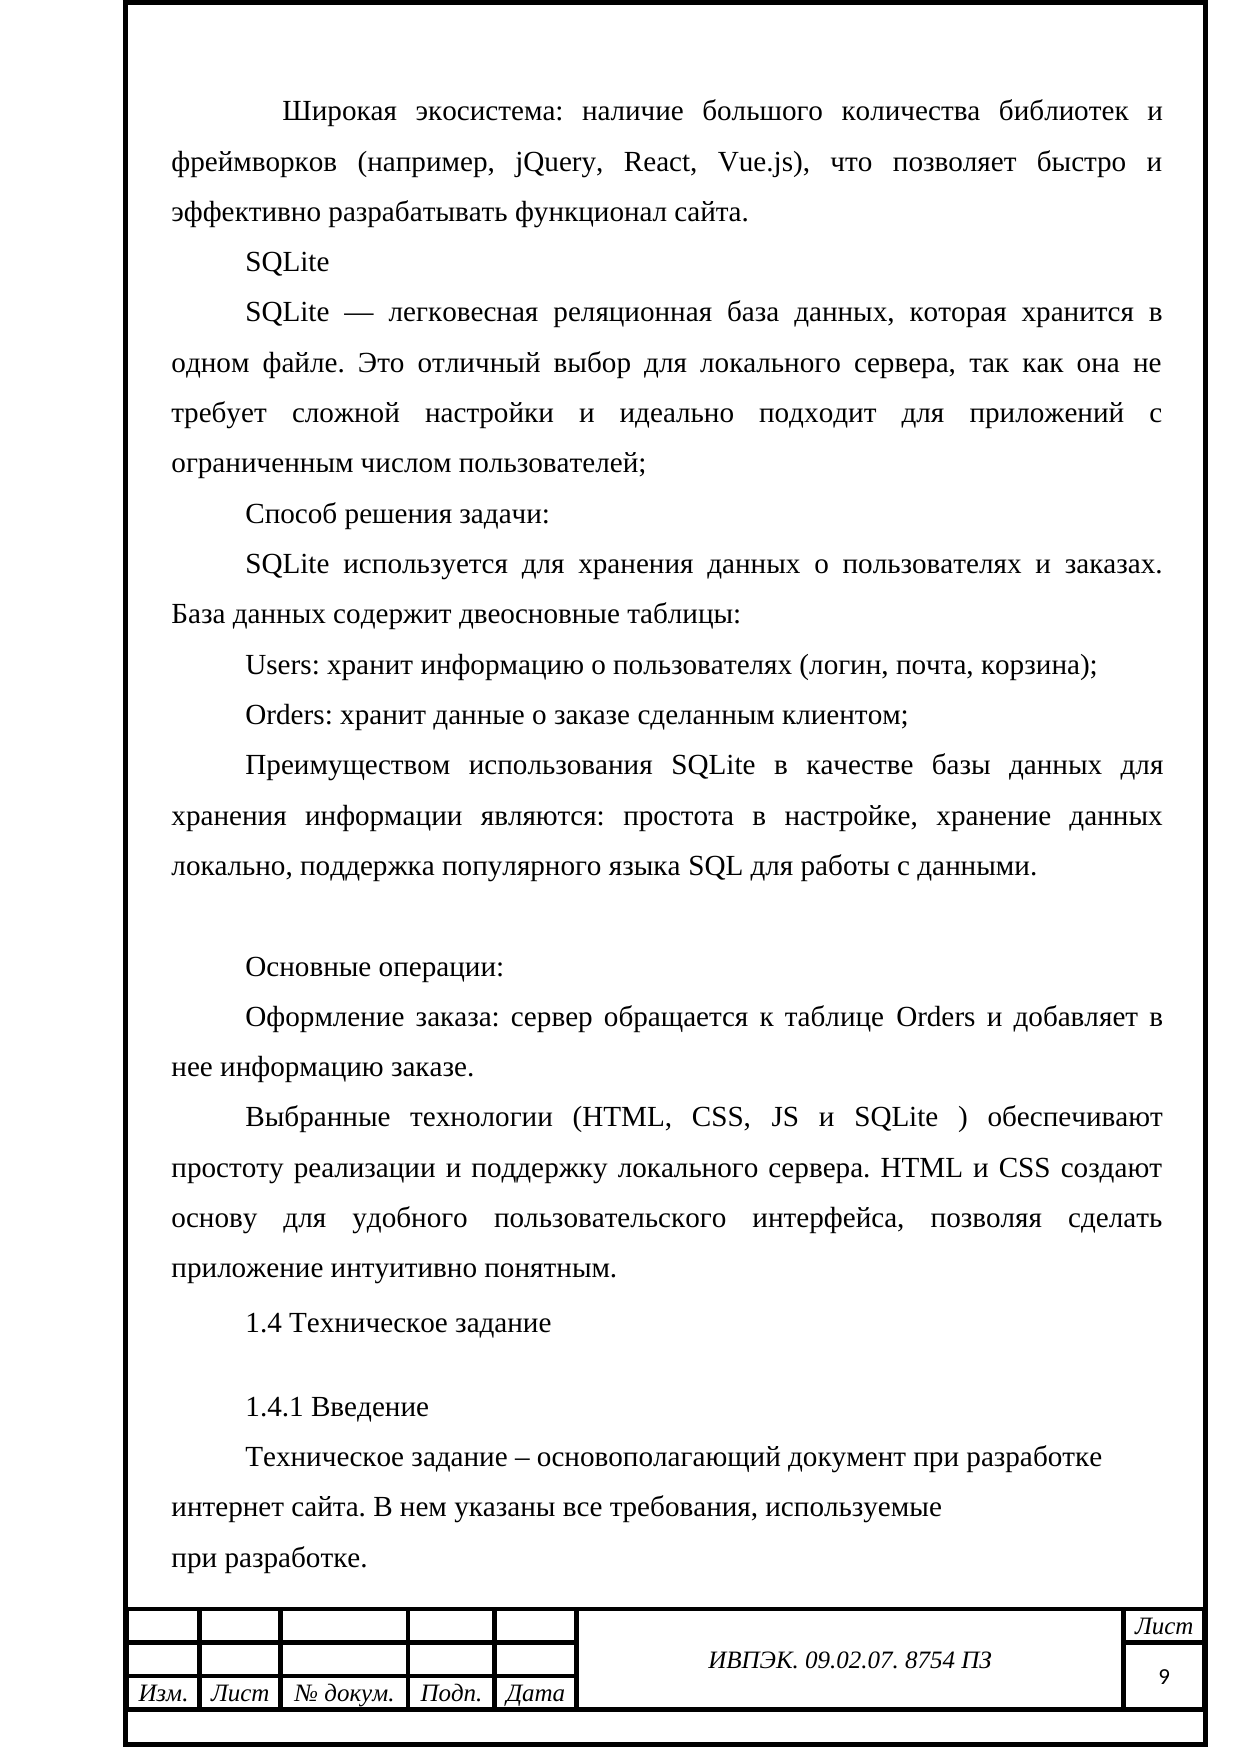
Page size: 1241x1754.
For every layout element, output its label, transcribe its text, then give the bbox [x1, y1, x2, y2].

text 1.4.1 Введение [171, 1389, 1163, 1422]
text Преимуществом использования SQLite в качестве базы данных для хранения информации являются: простота в настройке, хранение данных локально, поддержка популярного языка SQL для работы с данными. [171, 747, 1163, 882]
text интернет сайта. В нем указаны все требования, используемые [171, 1489, 1163, 1523]
text Широкая экосистема: наличие большого количества библиотек и фреймворков (например, jQuery, React, Vue.js), что позволяет быстро и эффективно разрабатывать функционал сайта. [171, 93, 1163, 227]
text Оформление заказа: сервер обращается к таблице Orders и добавляет в нее информацию заказе. [171, 999, 1163, 1083]
text SQLite [171, 244, 1163, 278]
title 1.4 Техническое задание [171, 1305, 1163, 1338]
text Users: хранит информацию о пользователях (логин, почта, корзина); [171, 647, 1163, 680]
text при разработке. [171, 1540, 1163, 1573]
text Orders: хранит данные о заказе сделанным клиентом; [171, 697, 1163, 731]
text Техническое задание – основополагающий документ при разработке [171, 1439, 1163, 1473]
text Основные операции: [171, 949, 1163, 982]
text Выбранные технологии (HTML, CSS, JS и SQLite ) обеспечивают простоту реализации и поддержку локального сервера. HTML и CSS создают основу для удобного пользовательского интерфейса, позволяя сделать приложение интуитивно понятным. [171, 1099, 1163, 1284]
text Способ решения задачи: [171, 496, 1163, 529]
text SQLite — легковесная реляционная база данных, которая хранится в одном файле. Это отличный выбор для локального сервера, так как она не требует сложной настройки и идеально подходит для приложений с ограниченным числом пользователей; [171, 294, 1163, 479]
text SQLite используется для хранения данных о пользователях и заказах. База данных содержит двеосновные таблицы: [171, 546, 1163, 630]
